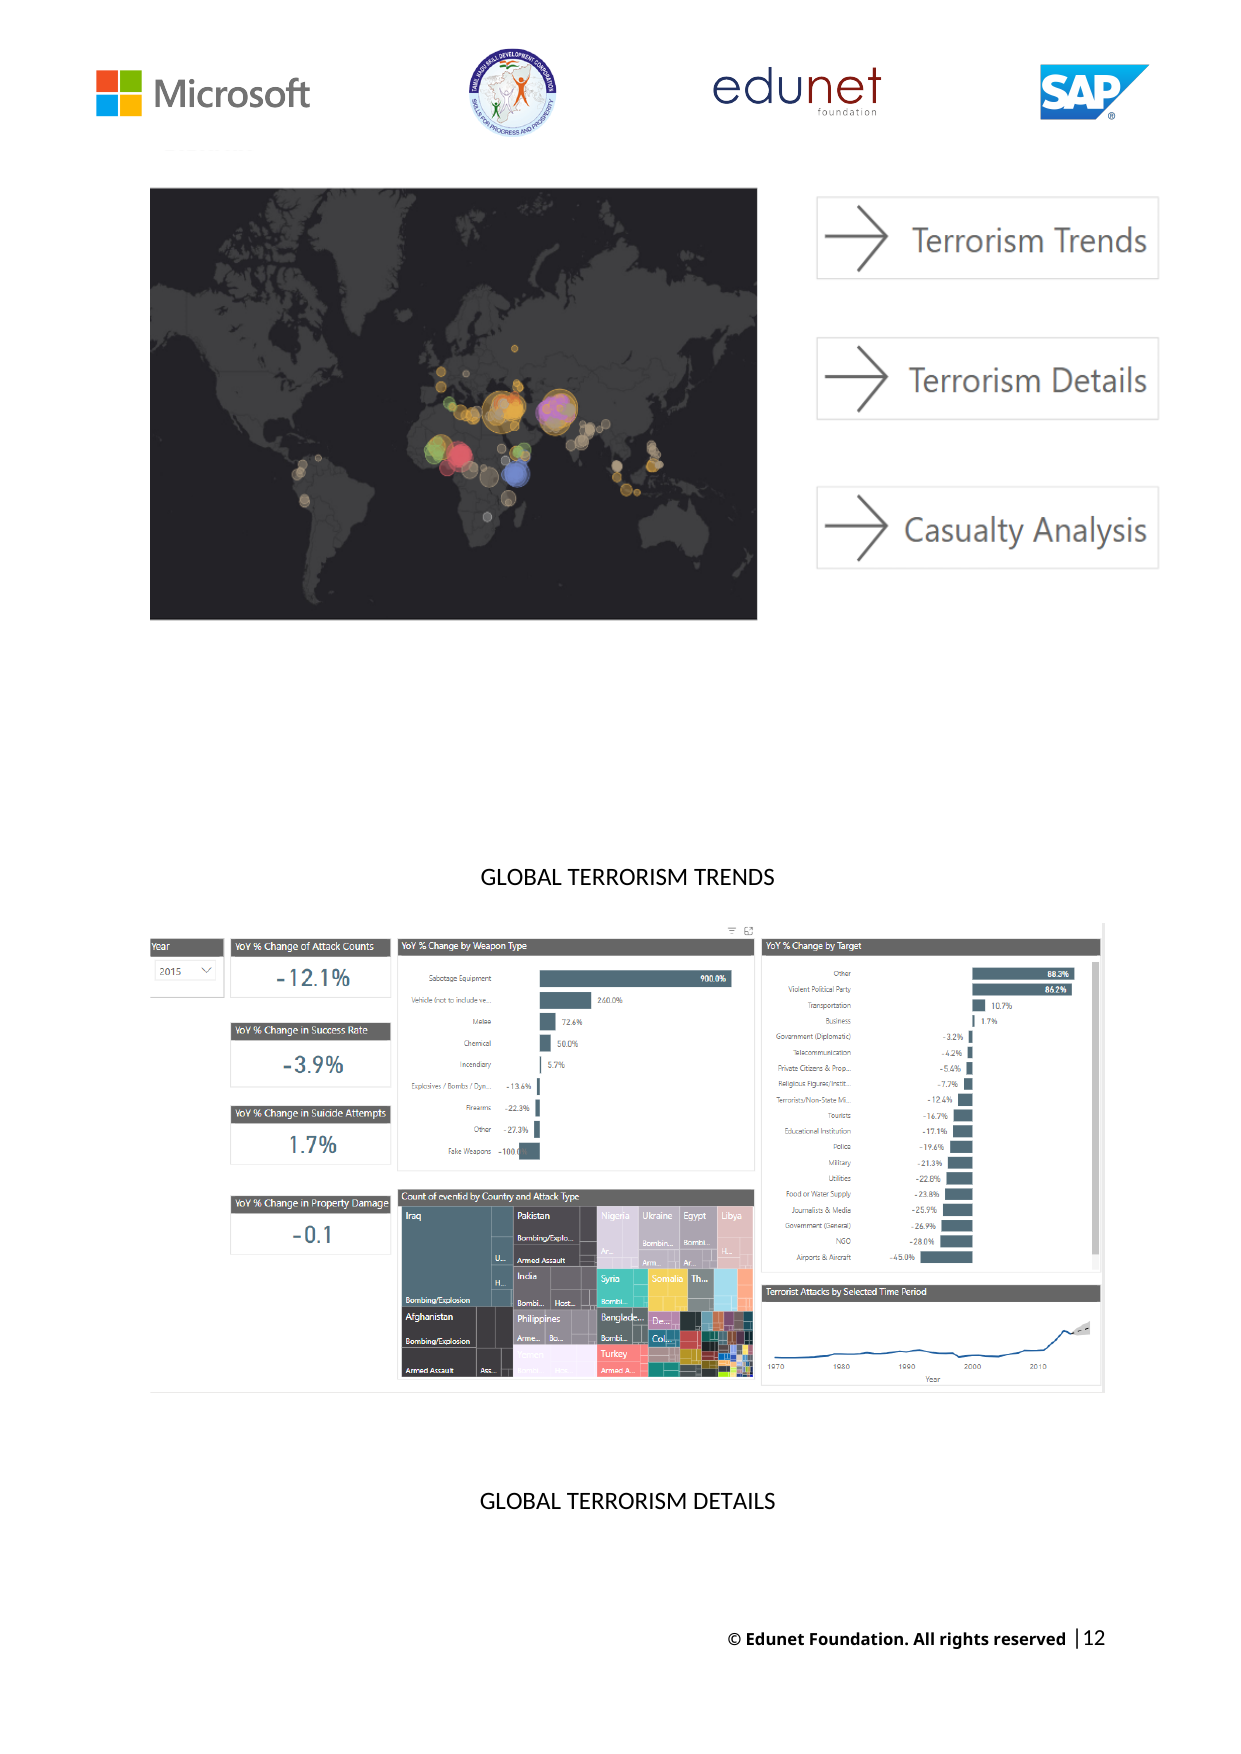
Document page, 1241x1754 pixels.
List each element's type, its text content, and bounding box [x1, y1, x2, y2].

picture [150, 150, 1194, 643]
picture [1039, 63, 1151, 121]
text GLOBAL TERRORISM TRENDS [150, 861, 1105, 891]
picture [706, 60, 889, 122]
picture [91, 65, 316, 121]
text GLOBAL TERRORISM DETAILS [150, 1485, 1105, 1516]
picture [466, 45, 558, 138]
picture [150, 923, 1105, 1393]
